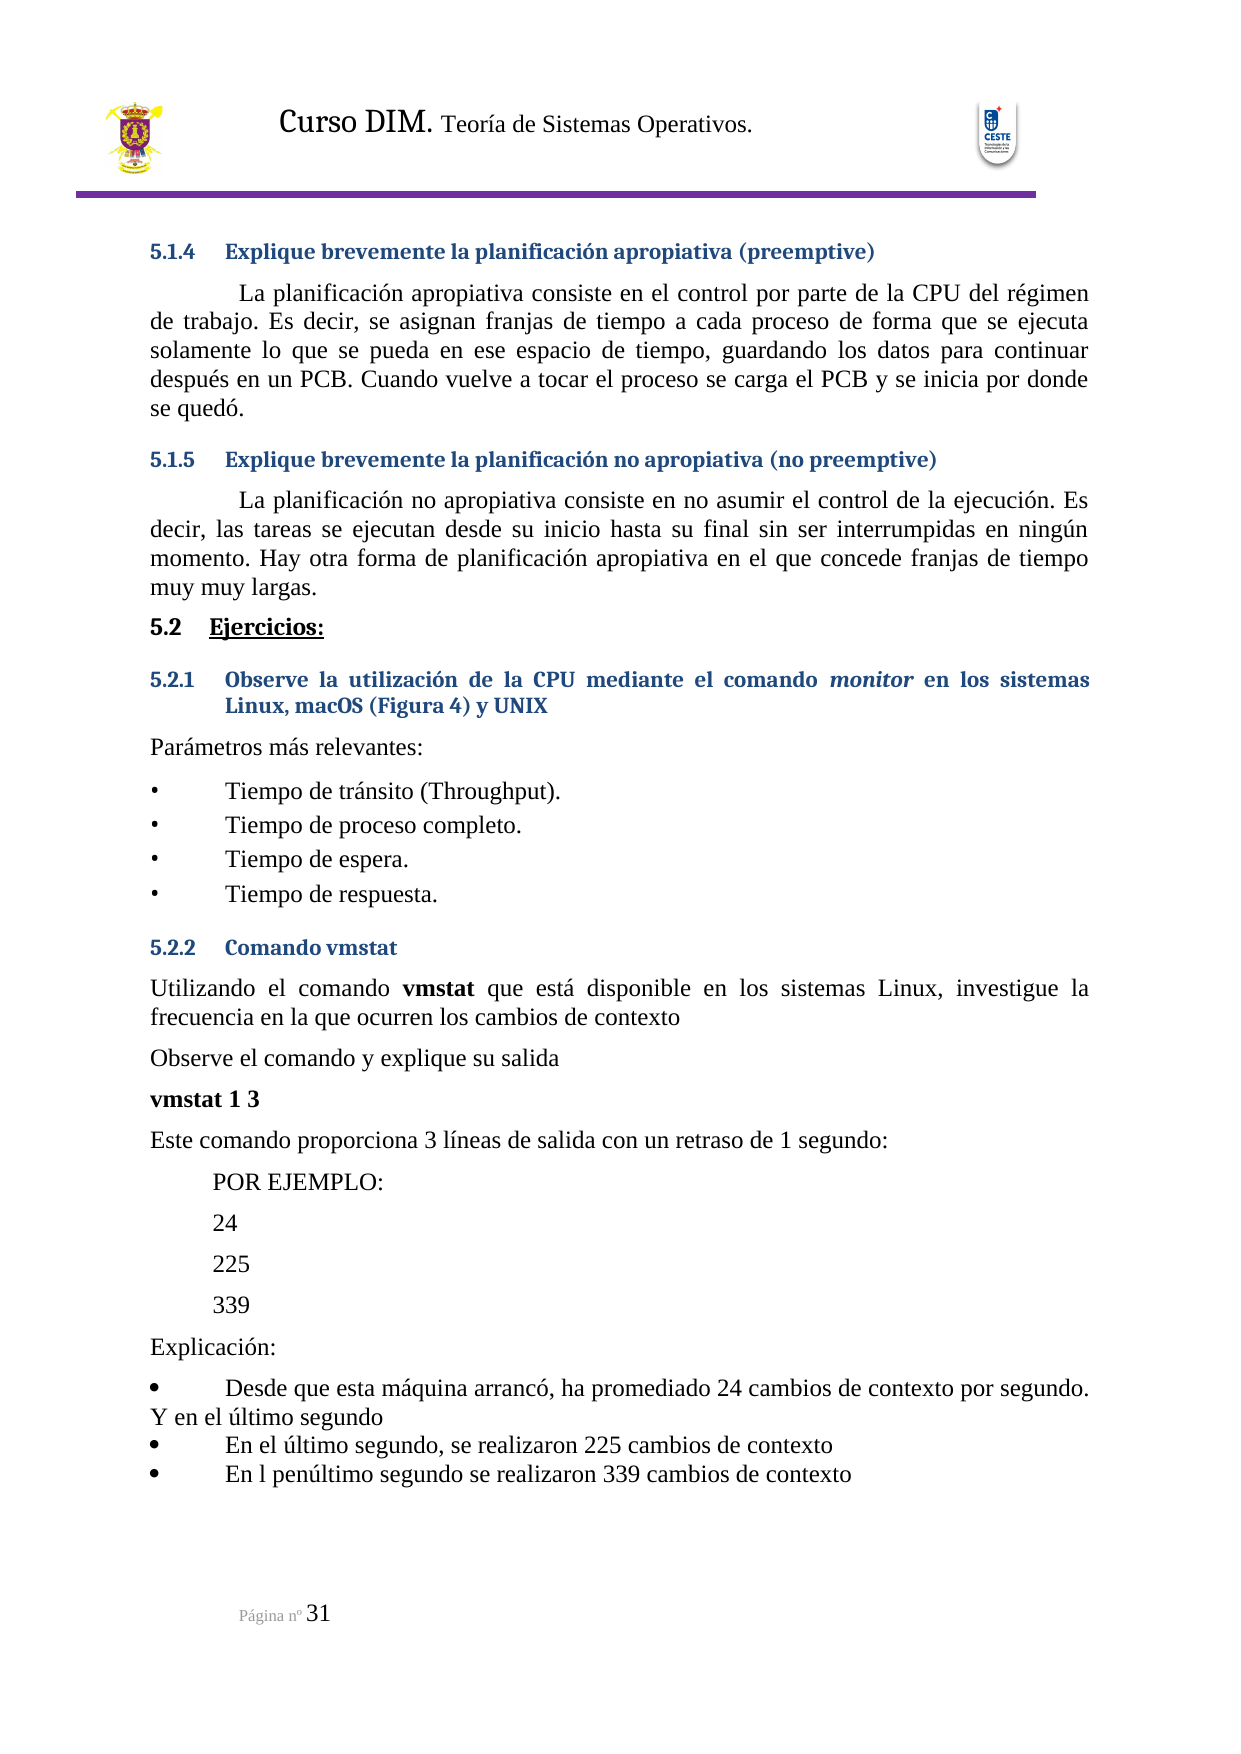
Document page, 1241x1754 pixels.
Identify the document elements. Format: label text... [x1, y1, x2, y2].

subtitle Explique brevemente la planificación apropiativa (preemptive) [150, 239, 1090, 265]
picture [105, 102, 163, 174]
text 24 [150, 1208, 1090, 1237]
subtitle Explique brevemente la planificación no apropiativa (no preemptive) [150, 446, 1090, 473]
list Tiempo de espera. [150, 841, 1090, 875]
list Tiempo de respuesta. [150, 875, 1090, 909]
text La planificación no apropiativa consiste en no asumir el control de la ejecución. Es decir, las tareas se ejecutan desde su inicio hasta su final sin ser interrumpidas en ningún momento. Hay otra forma de planificación apropiativa en el que concede franjas de tiempo muy muy largas. [150, 485, 1090, 600]
text Este comando proporciona 3 líneas de salida con un retraso de 1 segundo: [150, 1126, 1090, 1154]
text POR EJEMPLO: [150, 1167, 1090, 1196]
list Tiempo de tránsito (Throughput). [150, 773, 1090, 807]
list Tiempo de proceso completo. [150, 807, 1090, 841]
subtitle Ejercicios: [150, 613, 1090, 642]
text Utilizando el comando vmstat que está disponible en los sistemas Linux, investigue la frecuencia en la que ocurren los cambios de contexto [150, 973, 1090, 1031]
subtitle Comando vmstat [150, 934, 1090, 961]
list Desde que esta máquina arrancó, ha promediado 24 cambios de contexto por segundo. Y en el último segundo [150, 1373, 1090, 1431]
list En el último segundo, se realizaron 225 cambios de contexto [150, 1431, 1090, 1459]
text vmstat 1 3 [150, 1084, 1090, 1113]
subtitle Observe la utilización de la CPU mediante el comando monitor en los sistemas Linux, macOS (Figura 4) y UNIX [150, 667, 1090, 719]
text Observe el comando y explique su salida [150, 1043, 1090, 1072]
text Explicación: [150, 1332, 1090, 1361]
picture [972, 102, 1023, 174]
text Parámetros más relevantes: [150, 732, 1090, 761]
list En l penúltimo segundo se realizaron 339 cambios de contexto [150, 1459, 1090, 1488]
text 225 [150, 1249, 1090, 1278]
text 339 [150, 1291, 1090, 1319]
text La planificación apropiativa consiste en el control por parte de la CPU del régimen de trabajo. Es decir, se asignan franjas de tiempo a cada proceso de forma que se ejecuta solamente lo que se pueda en ese espacio de tiempo, guardando los datos para continuar después en un PCB. Cuando vuelve a tocar el proceso se carga el PCB y se inicia por donde se quedó. [150, 278, 1090, 421]
